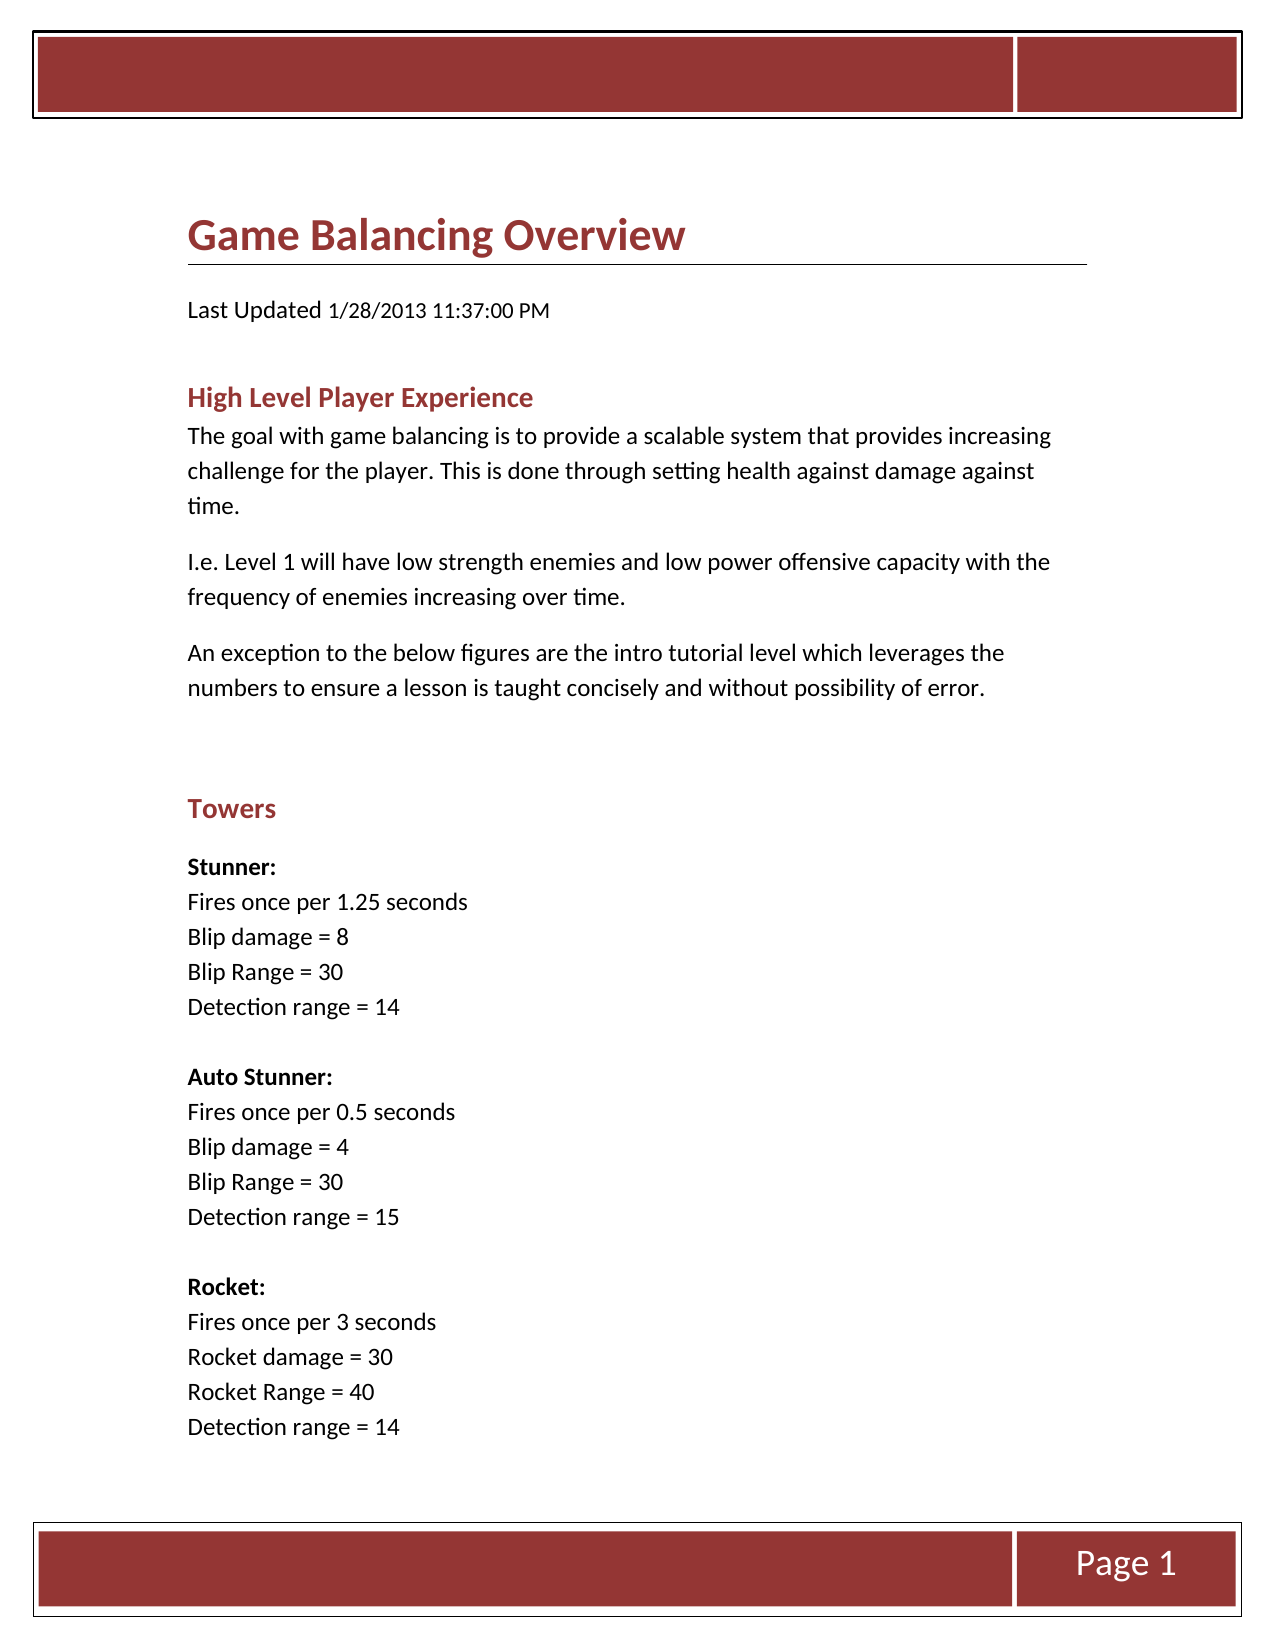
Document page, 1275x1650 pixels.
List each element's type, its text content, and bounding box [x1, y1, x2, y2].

text I.e. Level 1 will have low strength enemies and low power offensive capacity with the frequency of enemies increasing over time. [187, 546, 1087, 612]
text Rocket damage = 30 [187, 1342, 1087, 1372]
text The goal with game balancing is to provide a scalable system that provides increasing challenge for the player. This is done through setting health against damage against time. [187, 421, 1087, 521]
text Fires once per 1.25 seconds [187, 887, 1087, 917]
text Stunner: [187, 852, 1087, 882]
text An exception to the below figures are the intro tutorial level which leverages the numbers to ensure a lesson is taught concisely and without possibility of error. [187, 637, 1087, 703]
text Auto Stunner: [187, 1062, 1087, 1092]
text Last Updated [187, 294, 1087, 325]
text Blip damage = 4 [187, 1132, 1087, 1162]
text Detection range = 14 [187, 992, 1087, 1022]
text Detection range = 14 [187, 1412, 1087, 1442]
text Game Balancing Overview [187, 206, 1087, 265]
text Fires once per 0.5 seconds [187, 1097, 1087, 1127]
text Detection range = 15 [187, 1202, 1087, 1232]
text Rocket: [187, 1272, 1087, 1302]
text Blip Range = 30 [187, 1167, 1087, 1197]
text Rocket Range = 40 [187, 1377, 1087, 1407]
subtitle High Level Player Experience [187, 379, 1087, 415]
text Blip damage = 8 [187, 922, 1087, 952]
text Towers [187, 790, 1087, 825]
text Fires once per 3 seconds [187, 1307, 1087, 1337]
text Blip Range = 30 [187, 957, 1087, 987]
